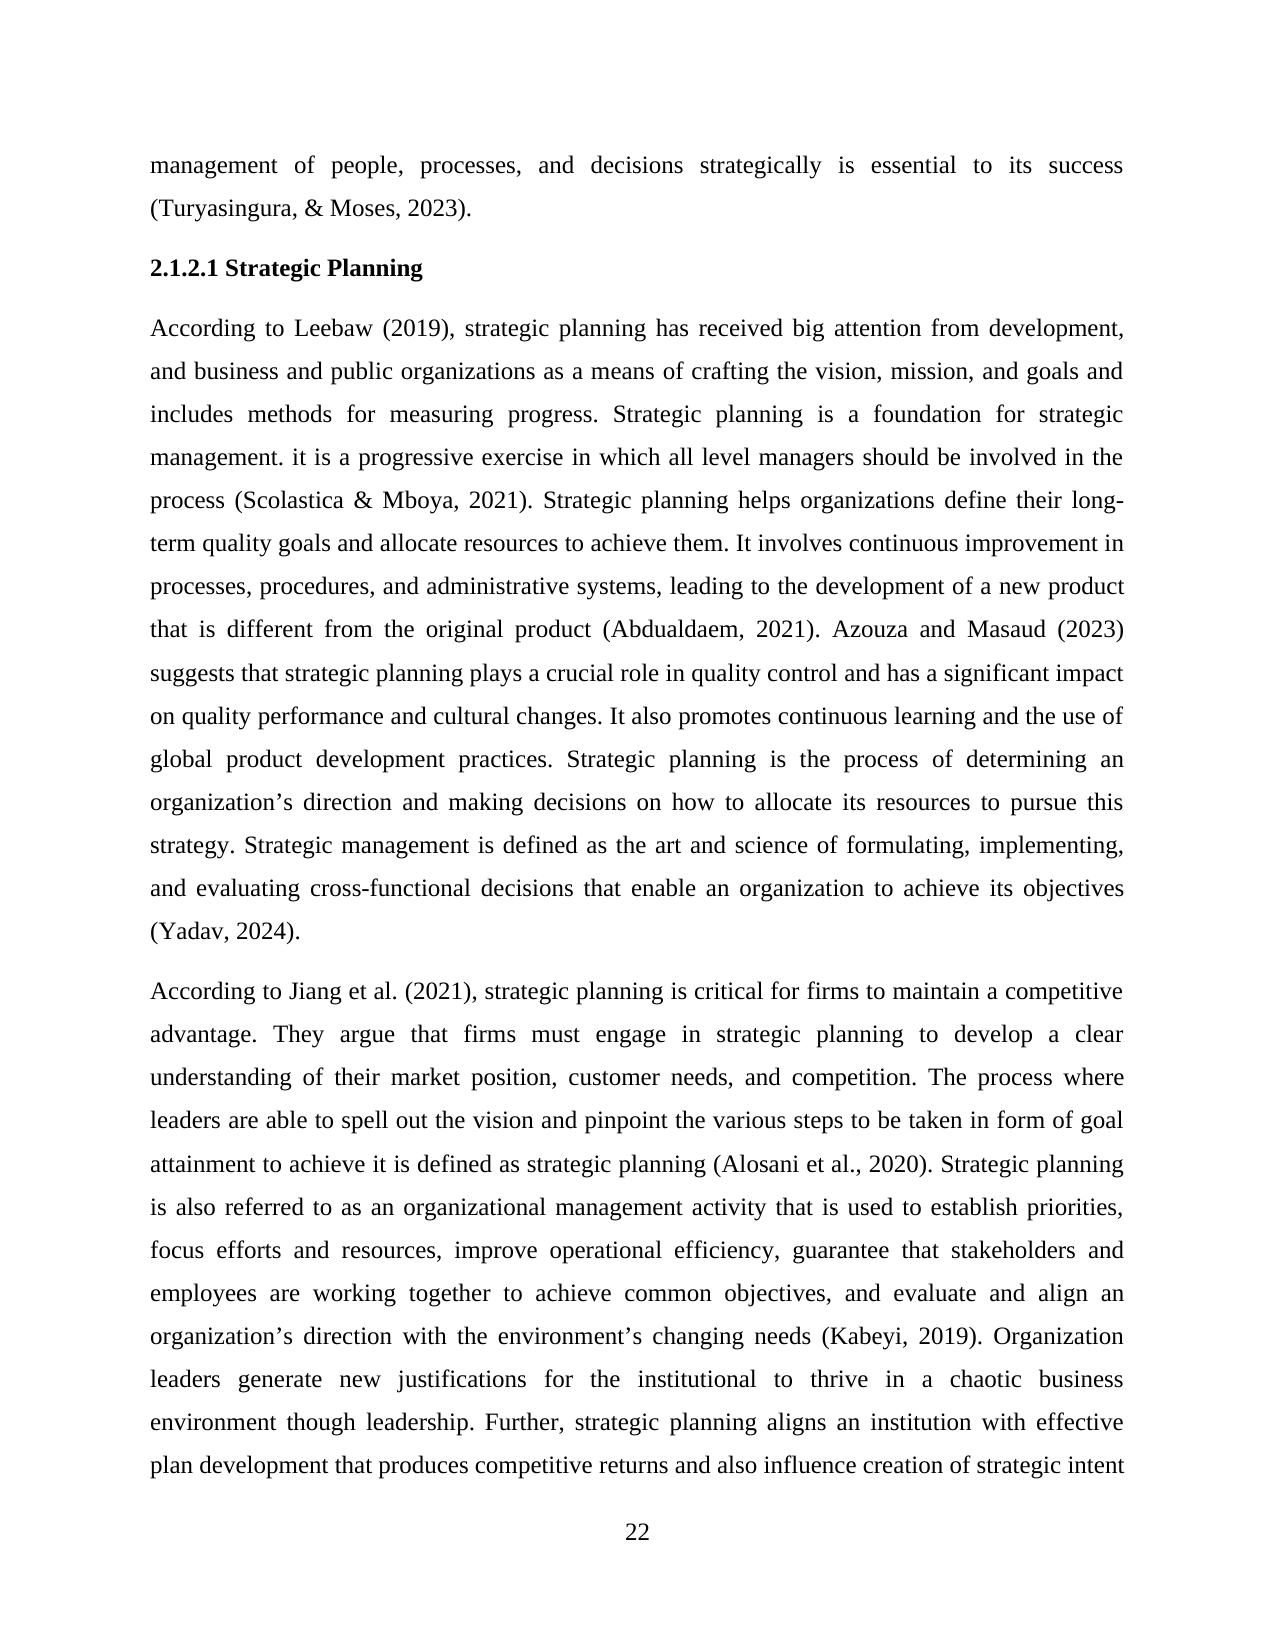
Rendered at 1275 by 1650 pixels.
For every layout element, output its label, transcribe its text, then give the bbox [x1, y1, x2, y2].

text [150, 150, 1125, 222]
text 2.1.2.1 Strategic Planning [150, 253, 1125, 282]
text According to Leebaw (2019), strategic planning has received big attention from development, and business and public organizations as a means of crafting the vision, mission, and goals and includes methods for measuring progress. Strategic planning is a foundation for strategic management. it is a progressive exercise in which all level managers should be involved in the process (Scolastica & Mboya, 2021). Strategic planning helps organizations define their long-term quality goals and allocate resources to achieve them. It involves continuous improvement in processes, procedures, and administrative systems, leading to the development of a new product that is different from the original product (Abdualdaem, 2021). Azouza and Masaud (2023) suggests that strategic planning plays a crucial role in quality control and has a significant impact on quality performance and cultural changes. It also promotes continuous learning and the use of global product development practices. Strategic planning is the process of determining an organization’s direction and making decisions on how to allocate its resources to pursue this strategy. Strategic management is defined as the art and science of formulating, implementing, and evaluating cross-functional decisions that enable an organization to achieve its objectives (Yadav, 2024). [150, 313, 1125, 945]
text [150, 976, 1125, 1479]
